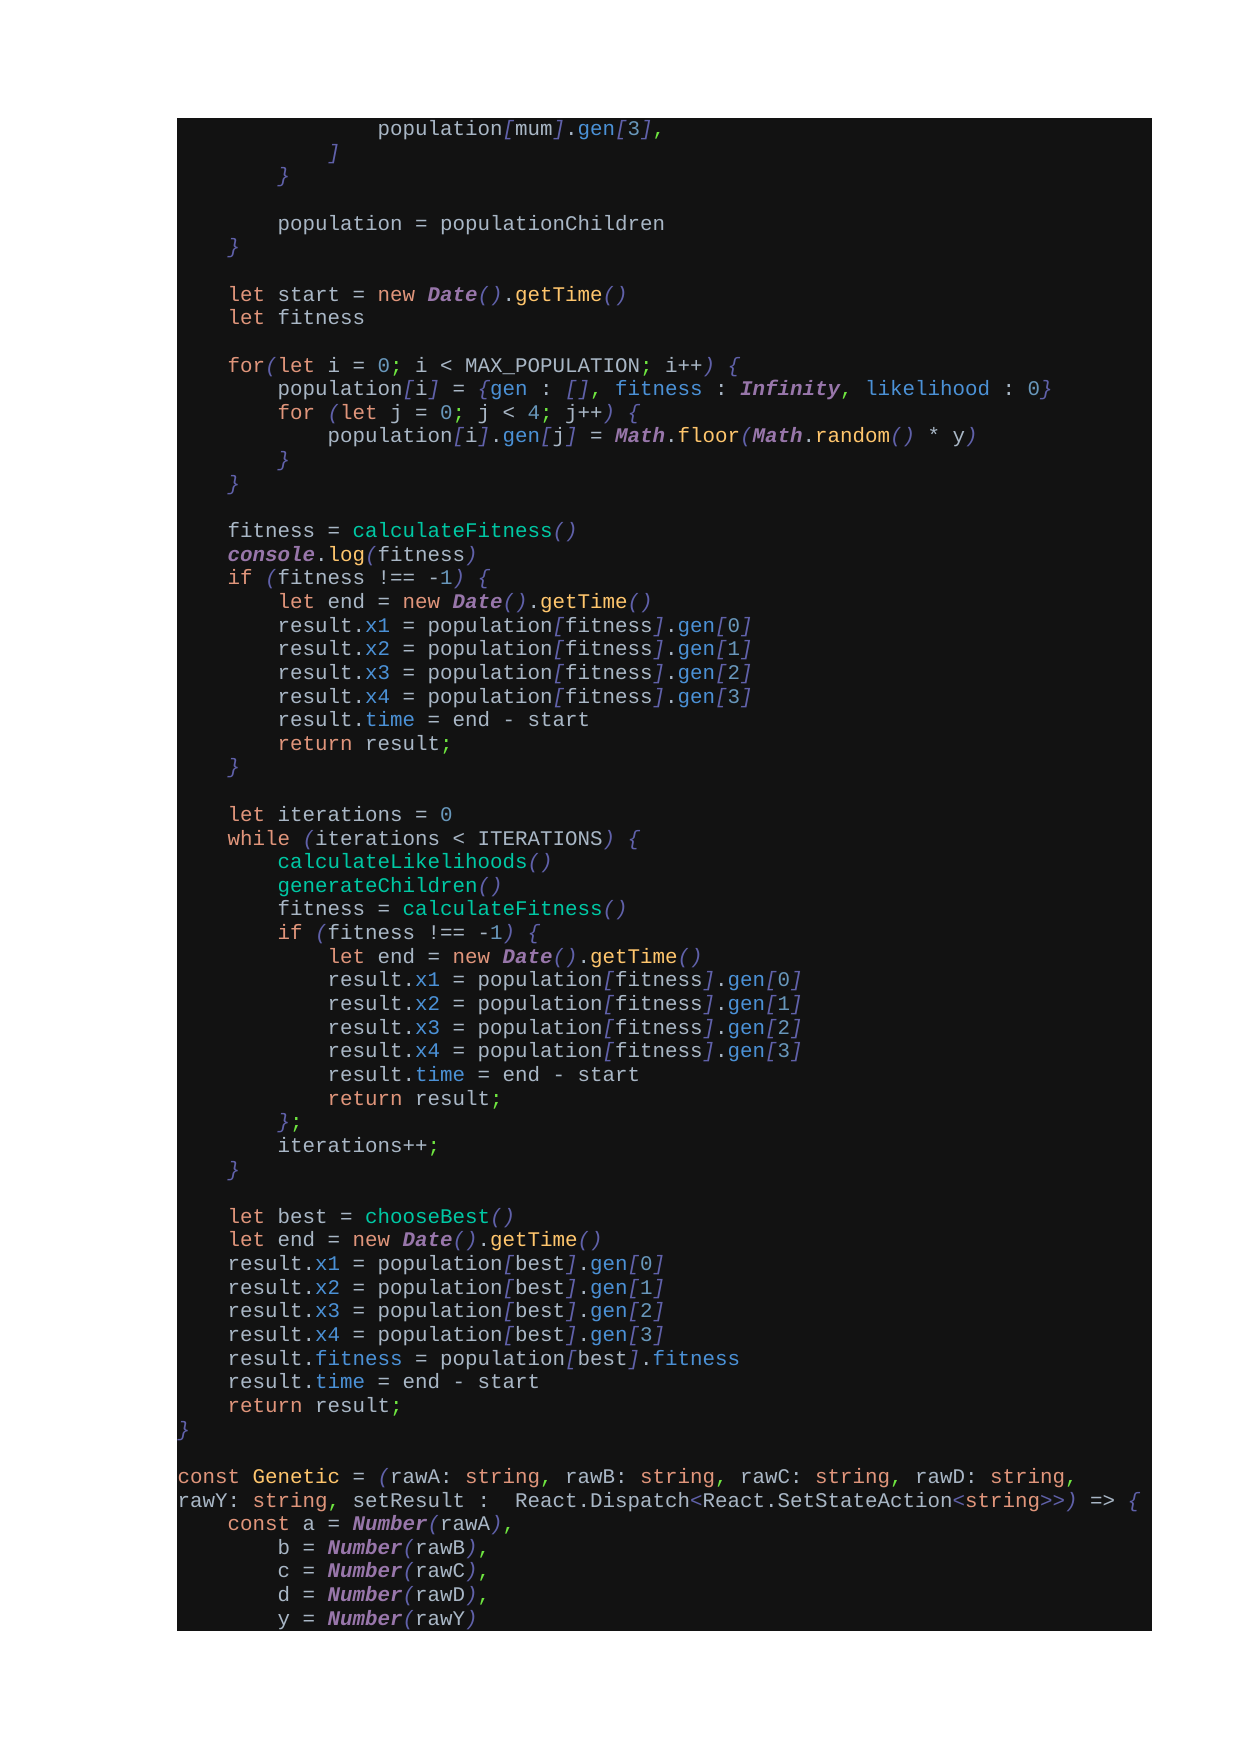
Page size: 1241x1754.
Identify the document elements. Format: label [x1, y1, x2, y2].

text [177, 118, 1152, 1631]
